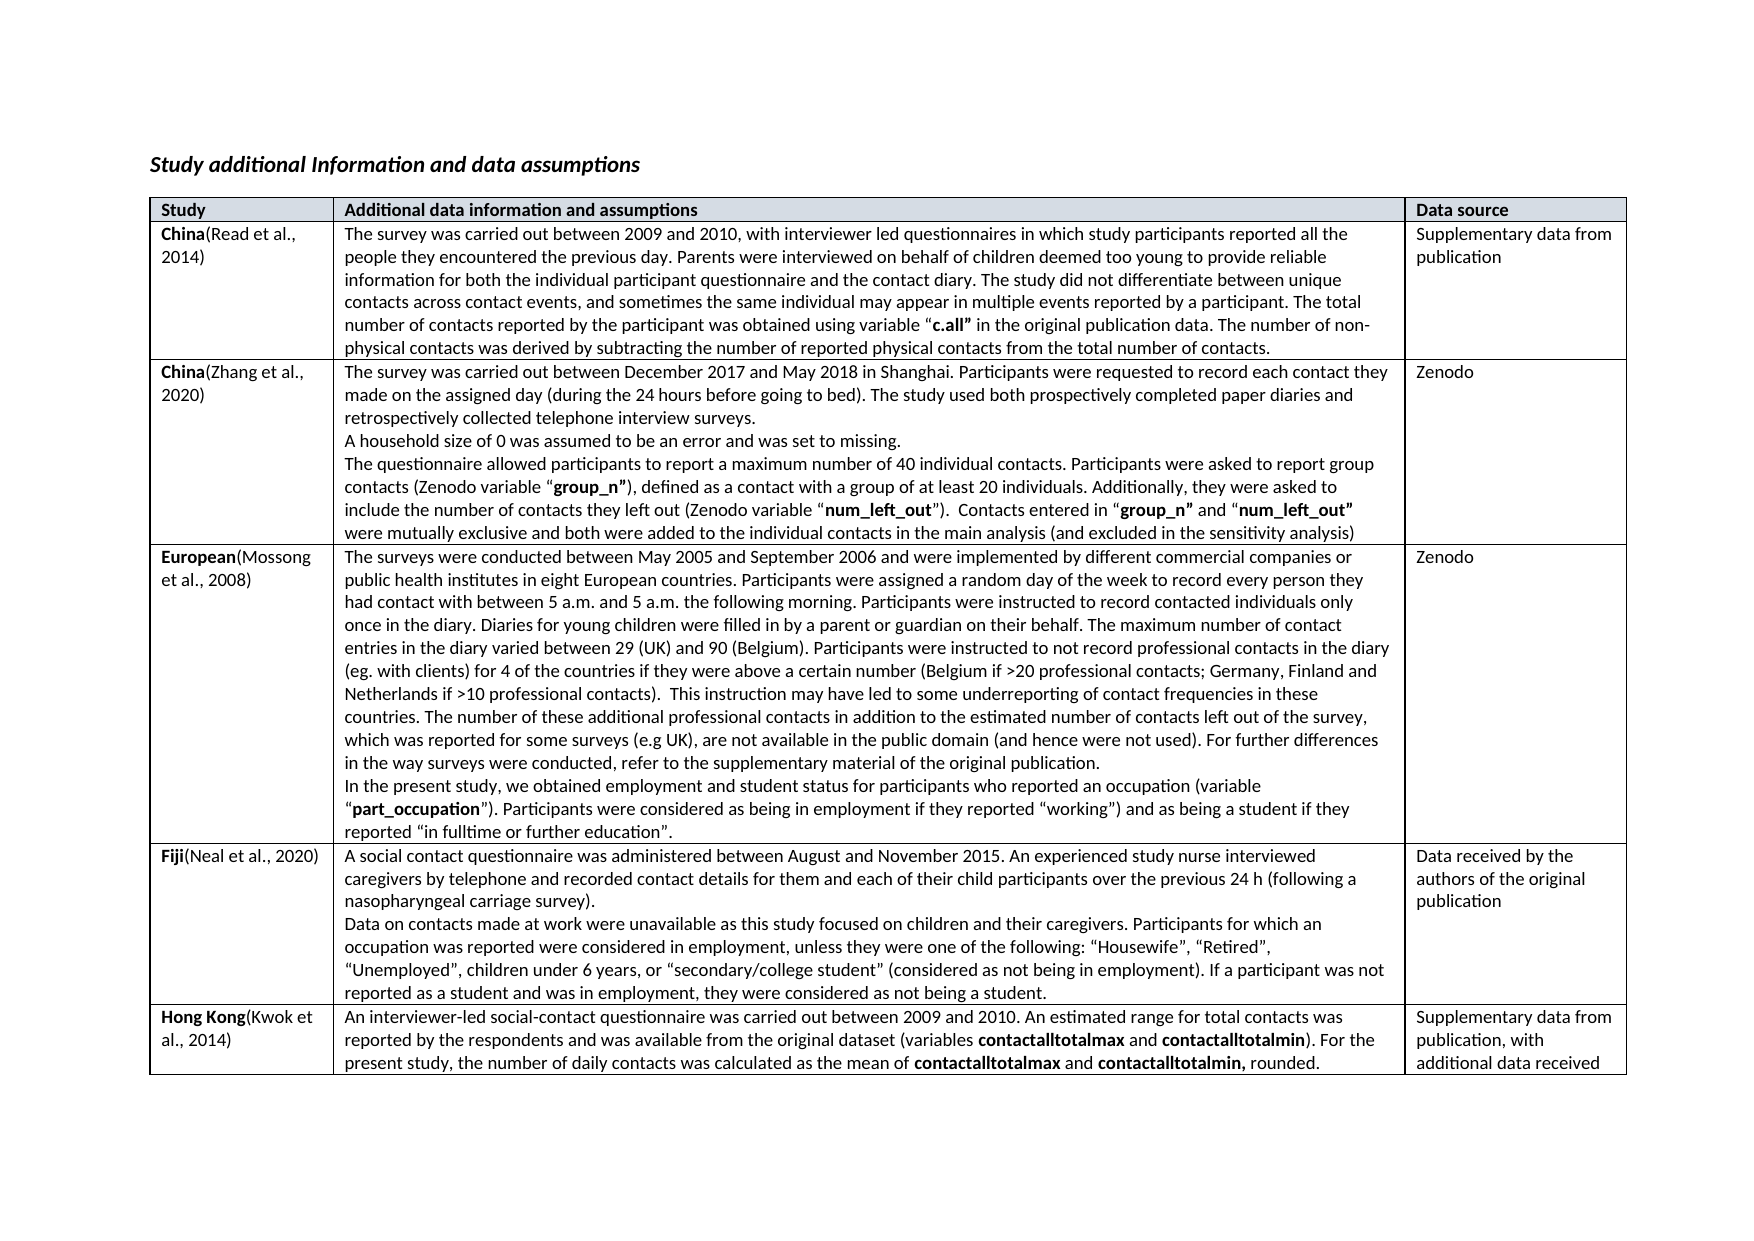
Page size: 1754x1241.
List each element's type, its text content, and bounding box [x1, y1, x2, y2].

table_cell European(Mossong et al., 2008) [151, 545, 333, 843]
table_cell Data received by the authors of the original publication [1406, 844, 1626, 1004]
table_header Additional data information and assumptions [334, 198, 1404, 221]
text Study additional Information and data assumptions [150, 150, 1604, 178]
table_cell The surveys were conducted between May 2005 and September 2006 and were implemented by different commercial companies or public health institutes in eight European countries. Participants were assigned a random day of the week to record every person they had contact with between 5 a.m. and 5 a.m. the following morning. Participants were instructed to record contacted individuals only once in the diary. Diaries for young children were filled in by a parent or guardian on their behalf. The maximum number of contact entries in the diary varied between 29 (UK) and 90 (Belgium). Participants were instructed to not record professional contacts in the diary (eg. with clients) for 4 of the countries if they were above a certain number (Belgium if >20 professional contacts; Germany, Finland and Netherlands if >10 professional contacts). This instruction may have led to some underreporting of contact frequencies in these countries. The number of these additional professional contacts in addition to the estimated number of contacts left out of the survey, which was reported for some surveys (e.g UK), are not available in the public domain (and hence were not used). For further differences in the way surveys were conducted, refer to the supplementary material of the original publication. In the present study, we obtained employment and student status for participants who reported an occupation (variable “part_occupation”). Participants were considered as being in employment if they reported “working”) and as being a student if they reported “in fulltime or further education”. [334, 545, 1404, 843]
table_cell China(Zhang et al., 2020) [151, 360, 333, 544]
table_cell The survey was carried out between 2009 and 2010, with interviewer led questionnaires in which study participants reported all the people they encountered the previous day. Parents were interviewed on behalf of children deemed too young to provide reliable information for both the individual participant questionnaire and the contact diary. The study did not differentiate between unique contacts across contact events, and sometimes the same individual may appear in multiple events reported by a participant. The total number of contacts reported by the participant was obtained using variable “c.all” in the original publication data. The number of non-physical contacts was derived by subtracting the number of reported physical contacts from the total number of contacts. [334, 222, 1404, 359]
table_cell Fiji(Neal et al., 2020) [151, 844, 333, 1004]
table_cell Zenodo [1406, 360, 1626, 544]
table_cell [1406, 1005, 1626, 1074]
table_cell Zenodo [1406, 545, 1626, 843]
table_cell Supplementary data from publication [1406, 222, 1626, 359]
table_cell The survey was carried out between December 2017 and May 2018 in Shanghai. Participants were requested to record each contact they made on the assigned day (during the 24 hours before going to bed). The study used both prospectively completed paper diaries and retrospectively collected telephone interview surveys. A household size of 0 was assumed to be an error and was set to missing. The questionnaire allowed participants to report a maximum number of 40 individual contacts. Participants were asked to report group contacts (Zenodo variable “group_n”), defined as a contact with a group of at least 20 individuals. Additionally, they were asked to include the number of contacts they left out (Zenodo variable “num_left_out”). Contacts entered in “group_n” and “num_left_out” were mutually exclusive and both were added to the individual contacts in the main analysis (and excluded in the sensitivity analysis) [334, 360, 1404, 544]
table_cell A social contact questionnaire was administered between August and November 2015. An experienced study nurse interviewed caregivers by telephone and recorded contact details for them and each of their child participants over the previous 24 h (following a nasopharyngeal carriage survey). Data on contacts made at work were unavailable as this study focused on children and their caregivers. Participants for which an occupation was reported were considered in employment, unless they were one of the following: “Housewife”, “Retired”, “Unemployed”, children under 6 years, or “secondary/college student” (considered as not being in employment). If a participant was not reported as a student and was in employment, they were considered as not being a student. [334, 844, 1404, 1004]
table_cell China(Read et al., 2014) [151, 222, 333, 359]
table_header Study [151, 198, 333, 221]
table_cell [151, 1005, 333, 1074]
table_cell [334, 1005, 1404, 1074]
table_header Data source [1406, 198, 1626, 221]
